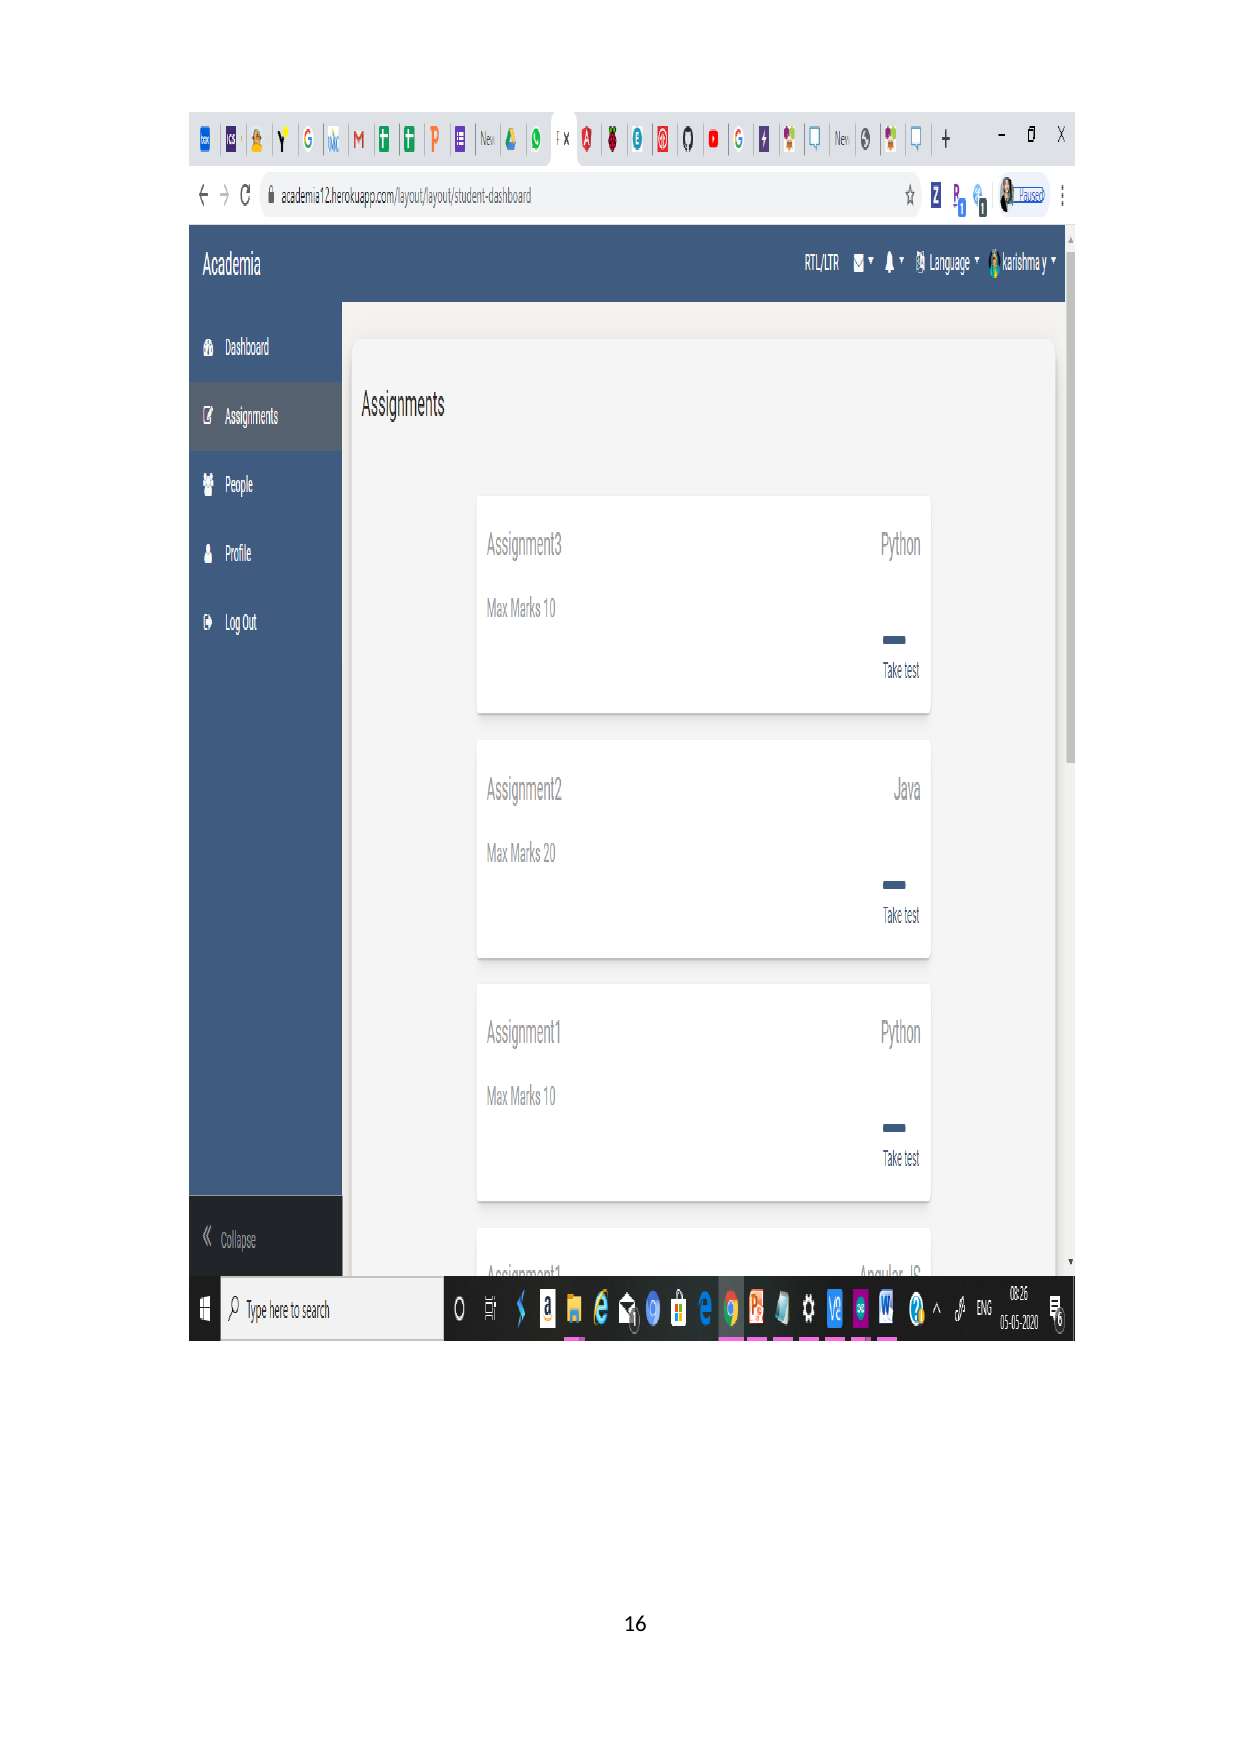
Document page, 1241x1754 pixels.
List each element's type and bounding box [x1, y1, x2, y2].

picture [189, 112, 1075, 1341]
